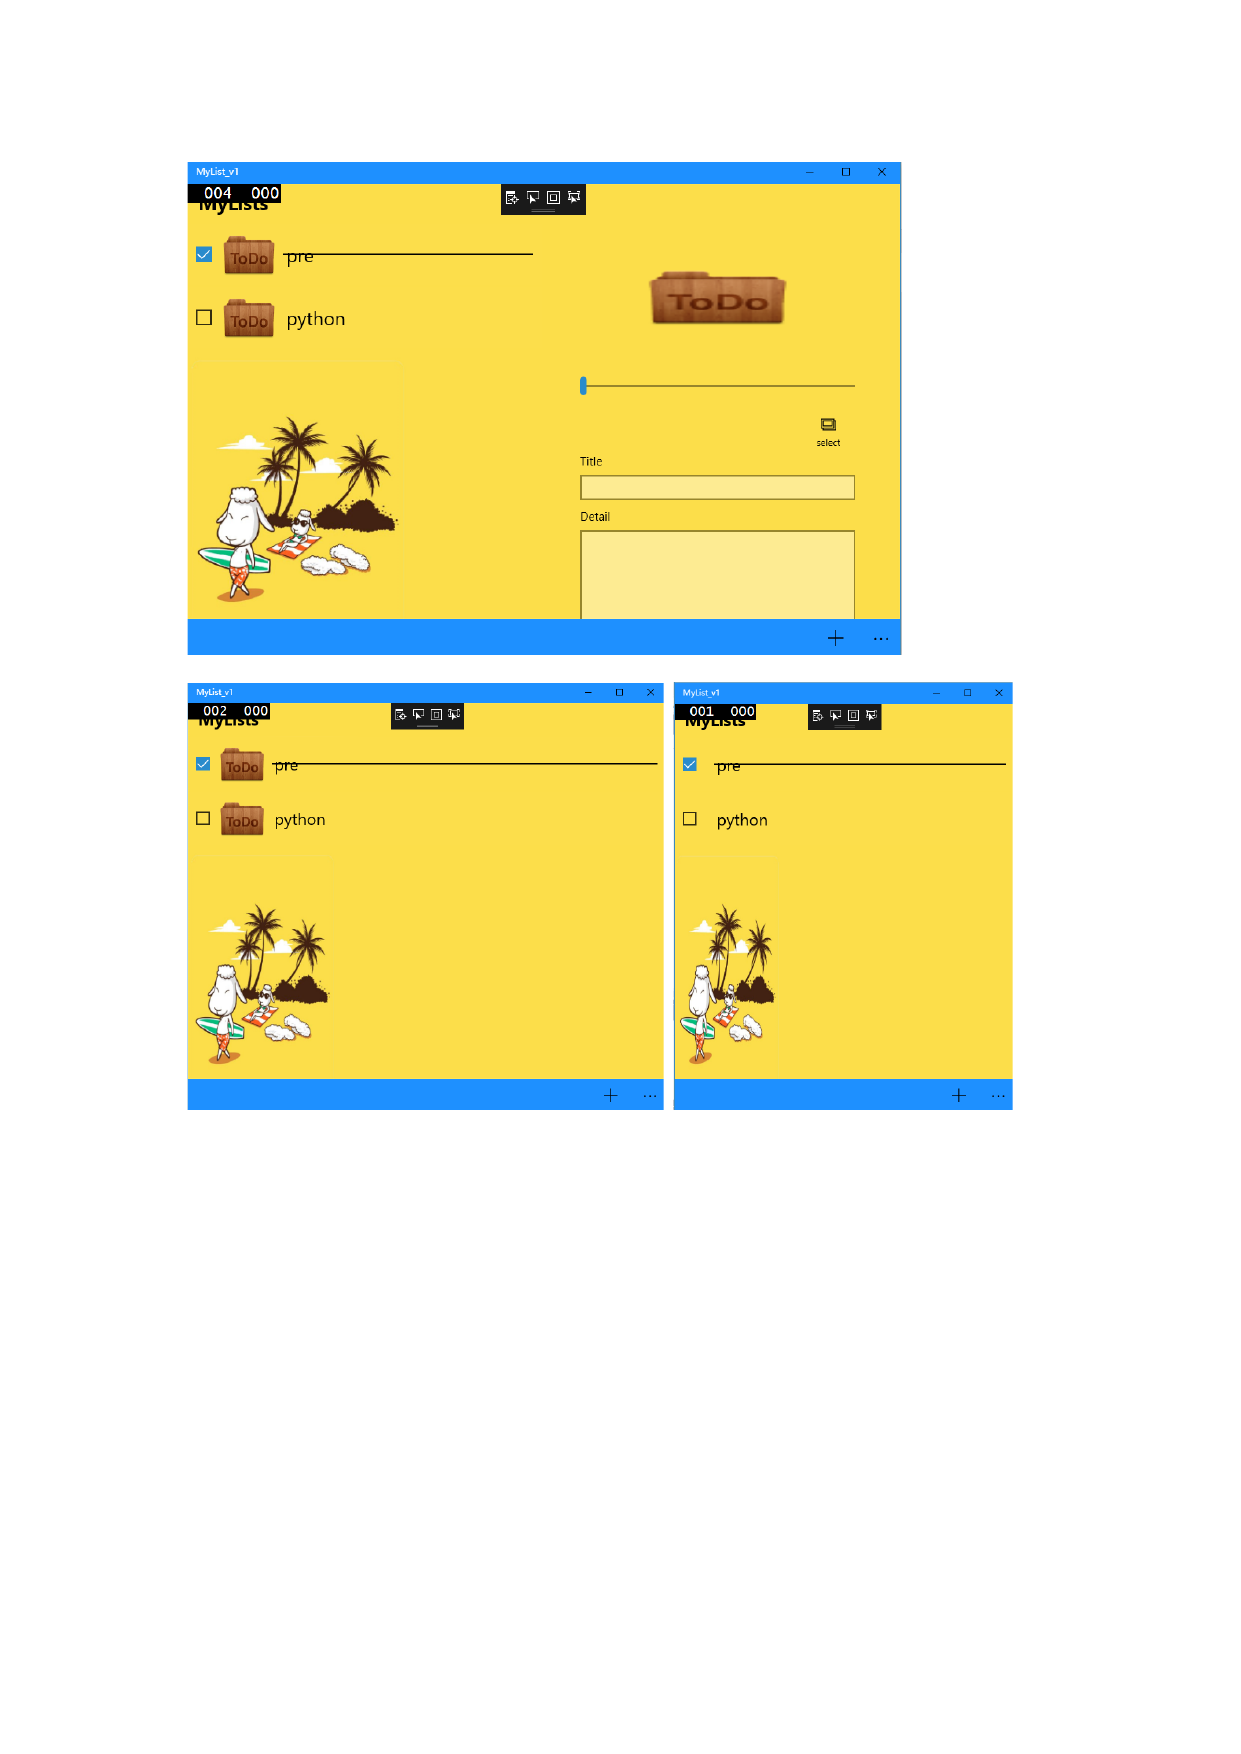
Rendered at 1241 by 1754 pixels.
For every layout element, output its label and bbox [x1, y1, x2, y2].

picture [187, 683, 664, 1110]
picture [673, 682, 1013, 1110]
picture [187, 162, 902, 655]
